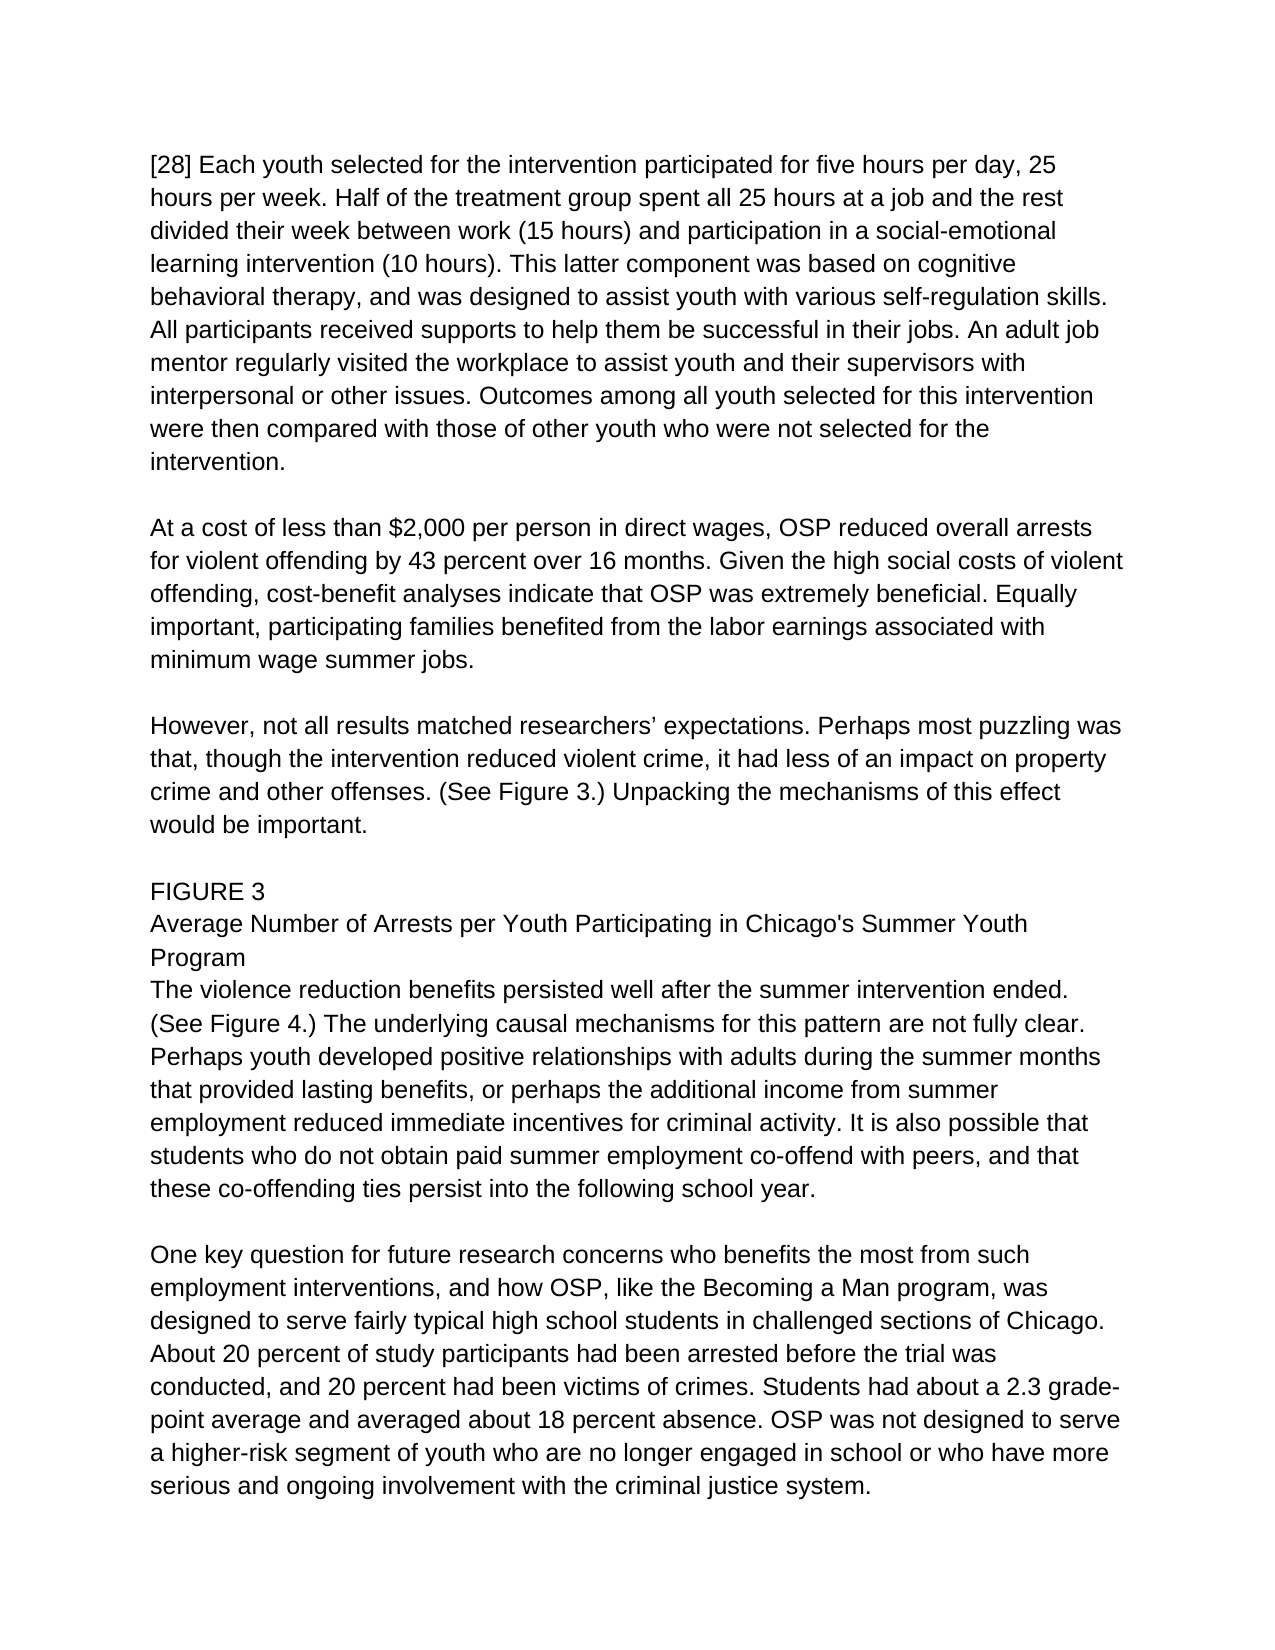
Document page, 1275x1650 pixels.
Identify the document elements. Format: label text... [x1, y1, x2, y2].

text One key question for future research concerns who benefits the most from such employment interventions, and how OSP, like the Becoming a Man program, was designed to serve fairly typical high school students in challenged sections of Chicago. About 20 percent of study participants had been arrested before the trial was conducted, and 20 percent had been victims of crimes. Students had about a 2.3 grade-point average and averaged about 18 percent absence. OSP was not designed to serve a higher-risk segment of youth who are no longer engaged in school or who have more serious and ongoing involvement with the criminal justice system. [150, 1240, 1125, 1499]
text Average Number of Arrests per Youth Participating in Chicago's Summer Youth Program [150, 909, 1125, 971]
text At a cost of less than $2,000 per person in direct wages, OSP reduced overall arrests for violent offending by 43 percent over 16 months. Given the high social costs of violent offending, cost-benefit analyses indicate that OSP was extremely beneficial. Equally important, participating families benefited from the labor earnings associated with minimum wage summer jobs. [150, 513, 1125, 674]
text The violence reduction benefits persisted well after the summer intervention ended. (See Figure 4.) The underlying causal mechanisms for this pattern are not fully clear. Perhaps youth developed positive relationships with adults during the summer months that provided lasting benefits, or perhaps the additional income from summer employment reduced immediate incentives for criminal activity. It is also possible that students who do not obtain paid summer employment co-offend with peers, and that these co-offending ties persist into the following school year. [150, 976, 1125, 1202]
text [150, 150, 1125, 476]
text FIGURE 3 [150, 876, 1125, 905]
text However, not all results matched researchers’ expectations. Perhaps most puzzling was that, though the intervention reduced violent crime, it had less of an impact on property crime and other offenses. (See Figure 3.) Unpacking the mechanisms of this effect would be important. [150, 711, 1125, 839]
